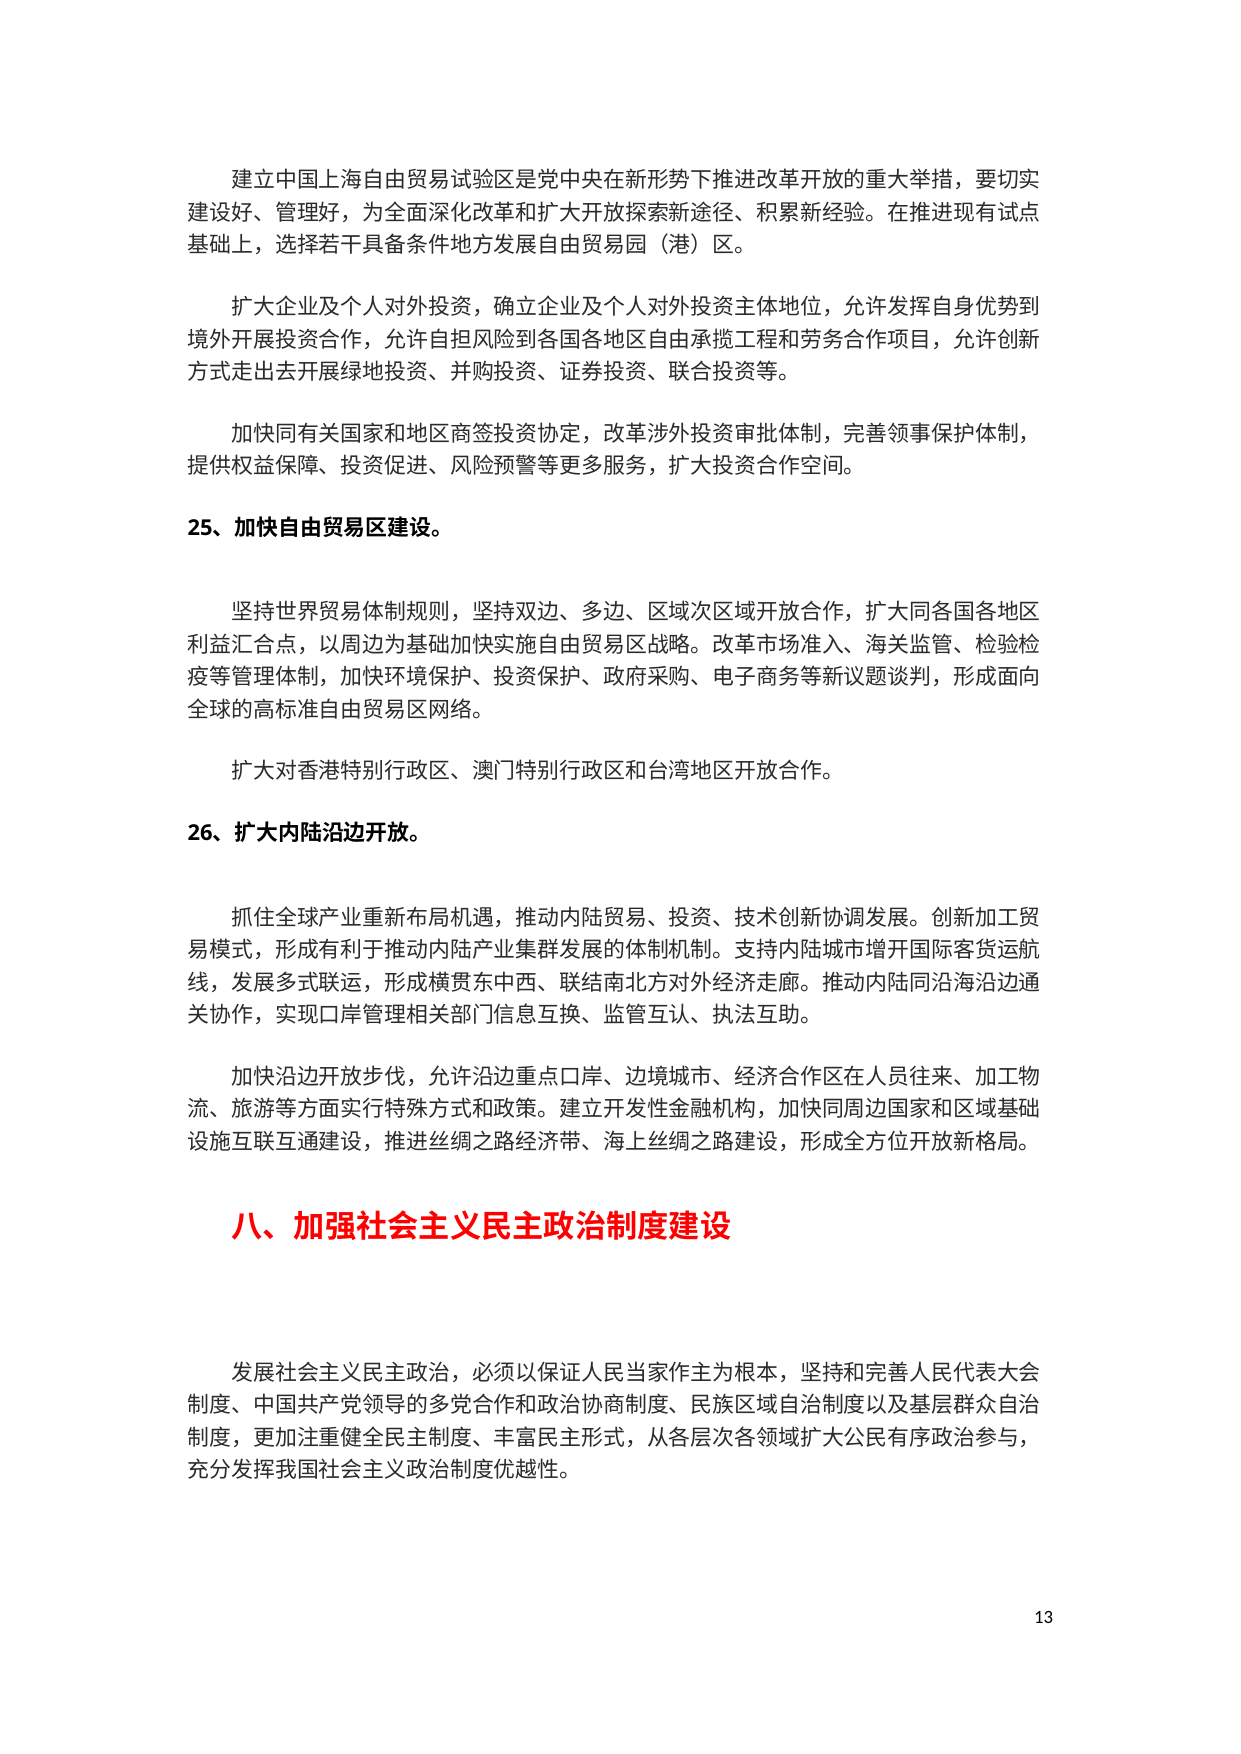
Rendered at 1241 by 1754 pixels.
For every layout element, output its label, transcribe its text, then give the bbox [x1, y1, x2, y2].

list 坚持世界贸易体制规则，坚持双边、多边、区域次区域开放合作，扩大同各国各地区利益汇合点，以周边为基础加快实施自由贸易区战略。改革市场准入、海关监管、检验检疫等管理体制，加快环境保护、投资保护、政府采购、电子商务等新议题谈判，形成面向全球的高标准自由贸易区网络。 [187, 594, 1053, 724]
subtitle 25、加快自由贸易区建设。 [187, 509, 1053, 542]
text 加快同有关国家和地区商签投资协定，改革涉外投资审批体制，完善领事保护体制，提供权益保障、投资促进、风险预警等更多服务，扩大投资合作空间。 [187, 415, 1053, 480]
subtitle 八、加强社会主义民主政治制度建设 [187, 1191, 1053, 1256]
subtitle 26、扩大内陆沿边开放。 [187, 815, 1053, 847]
text 扩大企业及个人对外投资，确立企业及个人对外投资主体地位，允许发挥自身优势到境外开展投资合作，允许自担风险到各国各地区自由承揽工程和劳务合作项目，允许创新方式走出去开展绿地投资、并购投资、证券投资、联合投资等。 [187, 289, 1053, 386]
text 发展社会主义民主政治，必须以保证人民当家作主为根本，坚持和完善人民代表大会制度、中国共产党领导的多党合作和政治协商制度、民族区域自治制度以及基层群众自治制度，更加注重健全民主制度、丰富民主形式，从各层次各领域扩大公民有序政治参与，充分发挥我国社会主义政治制度优越性。 [187, 1354, 1053, 1484]
list 抓住全球产业重新布局机遇，推动内陆贸易、投资、技术创新协调发展。创新加工贸易模式，形成有利于推动内陆产业集群发展的体制机制。支持内陆城市增开国际客货运航线，发展多式联运，形成横贯东中西、联结南北方对外经济走廊。推动内陆同沿海沿边通关协作，实现口岸管理相关部门信息互换、监管互认、执法互助。 [187, 899, 1053, 1029]
text 加快沿边开放步伐，允许沿边重点口岸、边境城市、经济合作区在人员往来、加工物流、旅游等方面实行特殊方式和政策。建立开发性金融机构，加快同周边国家和区域基础设施互联互通建设，推进丝绸之路经济带、海上丝绸之路建设，形成全方位开放新格局。 [187, 1058, 1053, 1156]
text 扩大对香港特别行政区、澳门特别行政区和台湾地区开放合作。 [187, 753, 1053, 786]
text 建立中国上海自由贸易试验区是党中央在新形势下推进改革开放的重大举措，要切实建设好、管理好，为全面深化改革和扩大开放探索新途径、积累新经验。在推进现有试点基础上，选择若干具备条件地方发展自由贸易园（港）区。 [187, 162, 1053, 259]
